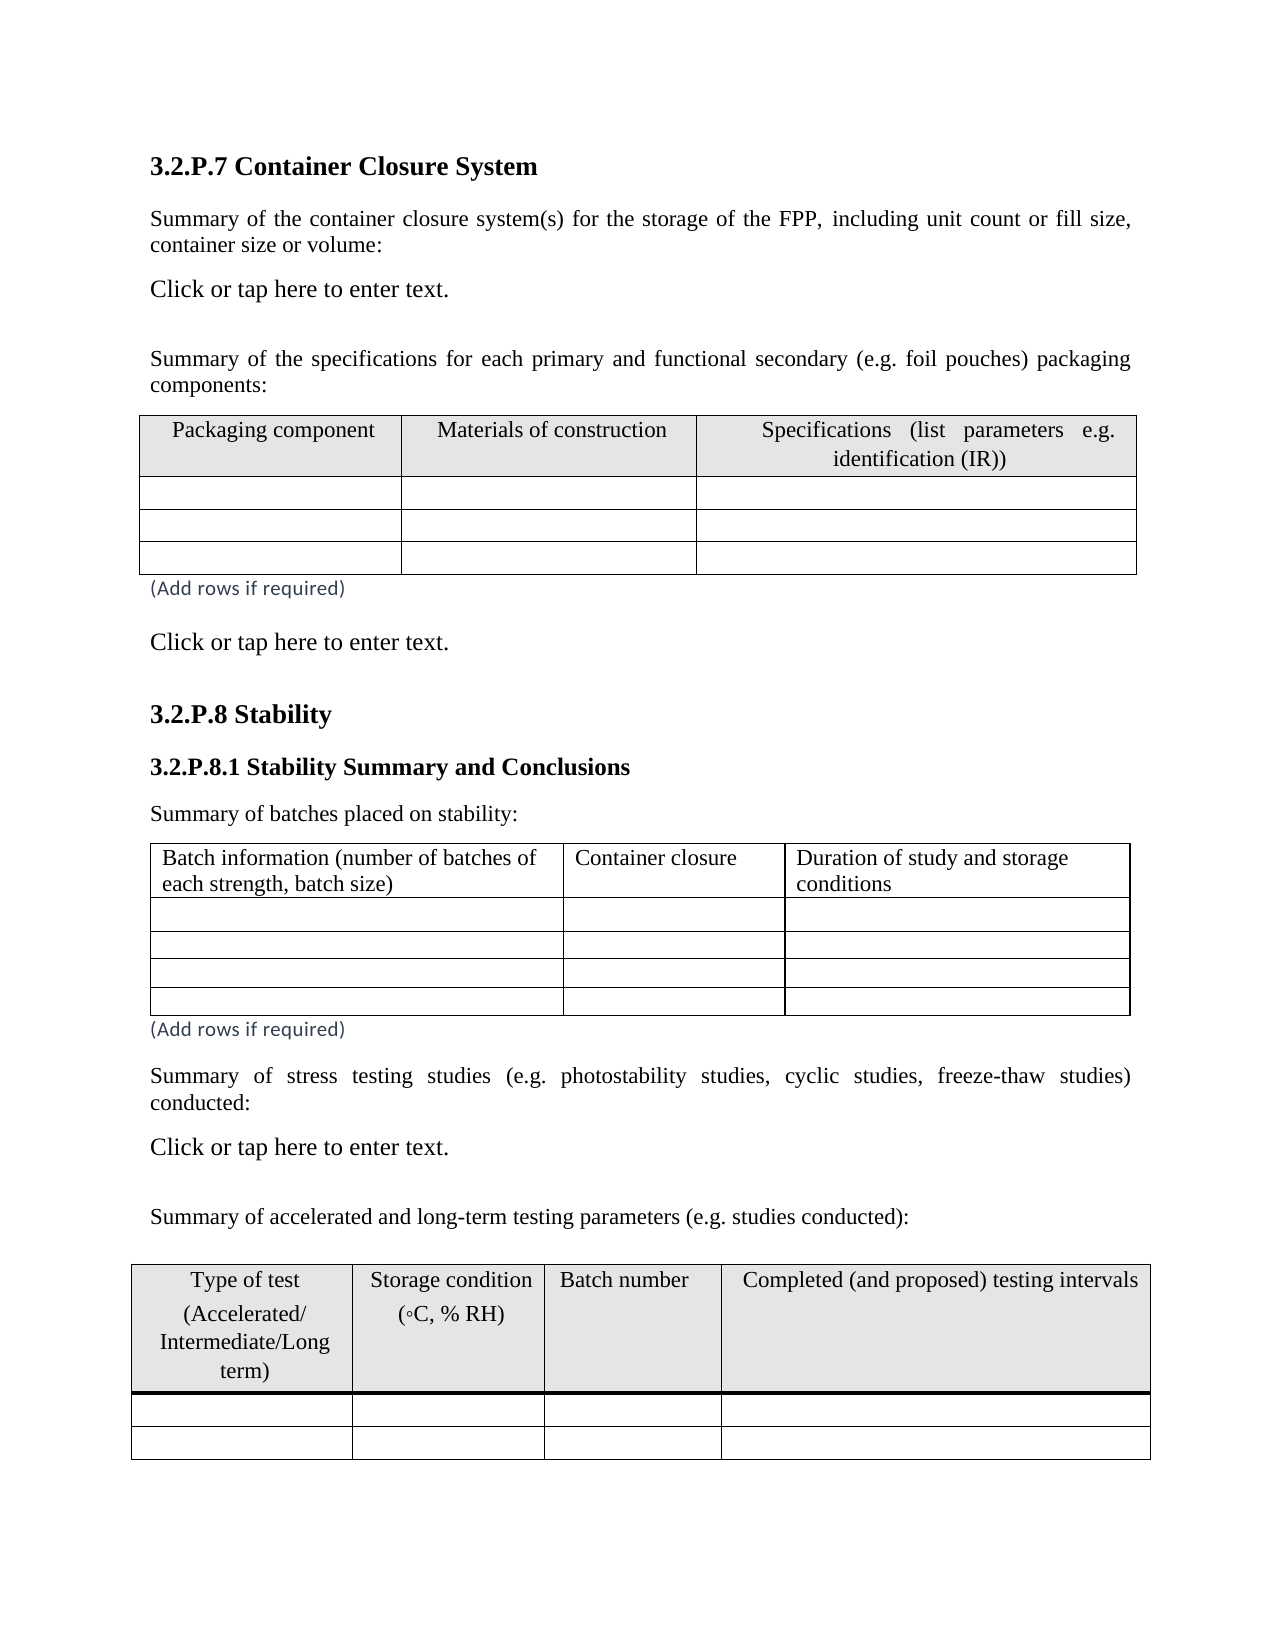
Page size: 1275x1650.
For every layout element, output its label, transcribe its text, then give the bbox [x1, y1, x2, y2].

table_cell [402, 510, 696, 541]
text Summary of the specifications for each primary and functional secondary (e.g. foil pouches) packaging components: [150, 345, 1132, 398]
table_header Materials of construction [402, 416, 696, 476]
text Summary of batches placed on stability: [150, 800, 1132, 826]
table_cell [722, 1427, 1150, 1459]
table_cell [151, 959, 563, 987]
table_header Type of test (Accelerated/ Intermediate/Long term) [132, 1265, 352, 1391]
table_cell [545, 1427, 721, 1459]
table_cell [353, 1427, 544, 1459]
table_cell [564, 932, 784, 958]
table_header Container closure [564, 844, 784, 897]
table_cell [140, 477, 401, 508]
table_header Batch number [545, 1265, 721, 1391]
text Summary of stress testing studies (e.g. photostability studies, cyclic studies, freeze-thaw studies) conducted: [150, 1062, 1132, 1115]
table_cell [564, 988, 784, 1015]
table_cell [402, 542, 696, 574]
subtitle 3.2.P.8.1 Stability Summary and Conclusions [150, 752, 1125, 781]
table_cell [786, 932, 1129, 958]
text (Add rows if required) [150, 1016, 1132, 1041]
table_cell [140, 542, 401, 574]
table_cell [140, 510, 401, 541]
table_cell [697, 542, 1136, 574]
table_cell [151, 898, 563, 931]
table_cell [564, 959, 784, 987]
table_header Batch information (number of batches of each strength, batch size) [151, 844, 563, 897]
subtitle 3.2.P.7 Container Closure System [150, 150, 1125, 181]
table_cell [786, 988, 1129, 1015]
table_cell [545, 1395, 721, 1426]
table_cell [786, 898, 1129, 931]
table_cell [132, 1395, 352, 1426]
table_cell [402, 477, 696, 508]
table_cell [151, 932, 563, 958]
table_cell [722, 1395, 1150, 1426]
table_header Packaging component [140, 416, 401, 476]
table_cell [697, 477, 1136, 508]
table_cell [353, 1395, 544, 1426]
table_header Specifications (list parameters e.g. identification (IR)) [697, 416, 1136, 476]
table_cell [132, 1427, 352, 1459]
text Summary of the container closure system(s) for the storage of the FPP, including unit count or fill size, container size or volume: [150, 204, 1132, 257]
table_cell [151, 988, 563, 1015]
text Summary of accelerated and long-term testing parameters (e.g. studies conducted): [150, 1203, 1064, 1229]
table_header Duration of study and storage conditions [786, 844, 1129, 897]
table_header Storage condition (◦C, % RH) [353, 1265, 544, 1391]
subtitle 3.2.P.8 Stability [150, 698, 1125, 729]
table_cell [786, 959, 1129, 987]
table_header Completed (and proposed) testing intervals [722, 1265, 1150, 1391]
table_cell [697, 510, 1136, 541]
table_cell [564, 898, 784, 931]
text (Add rows if required) [150, 575, 1132, 600]
